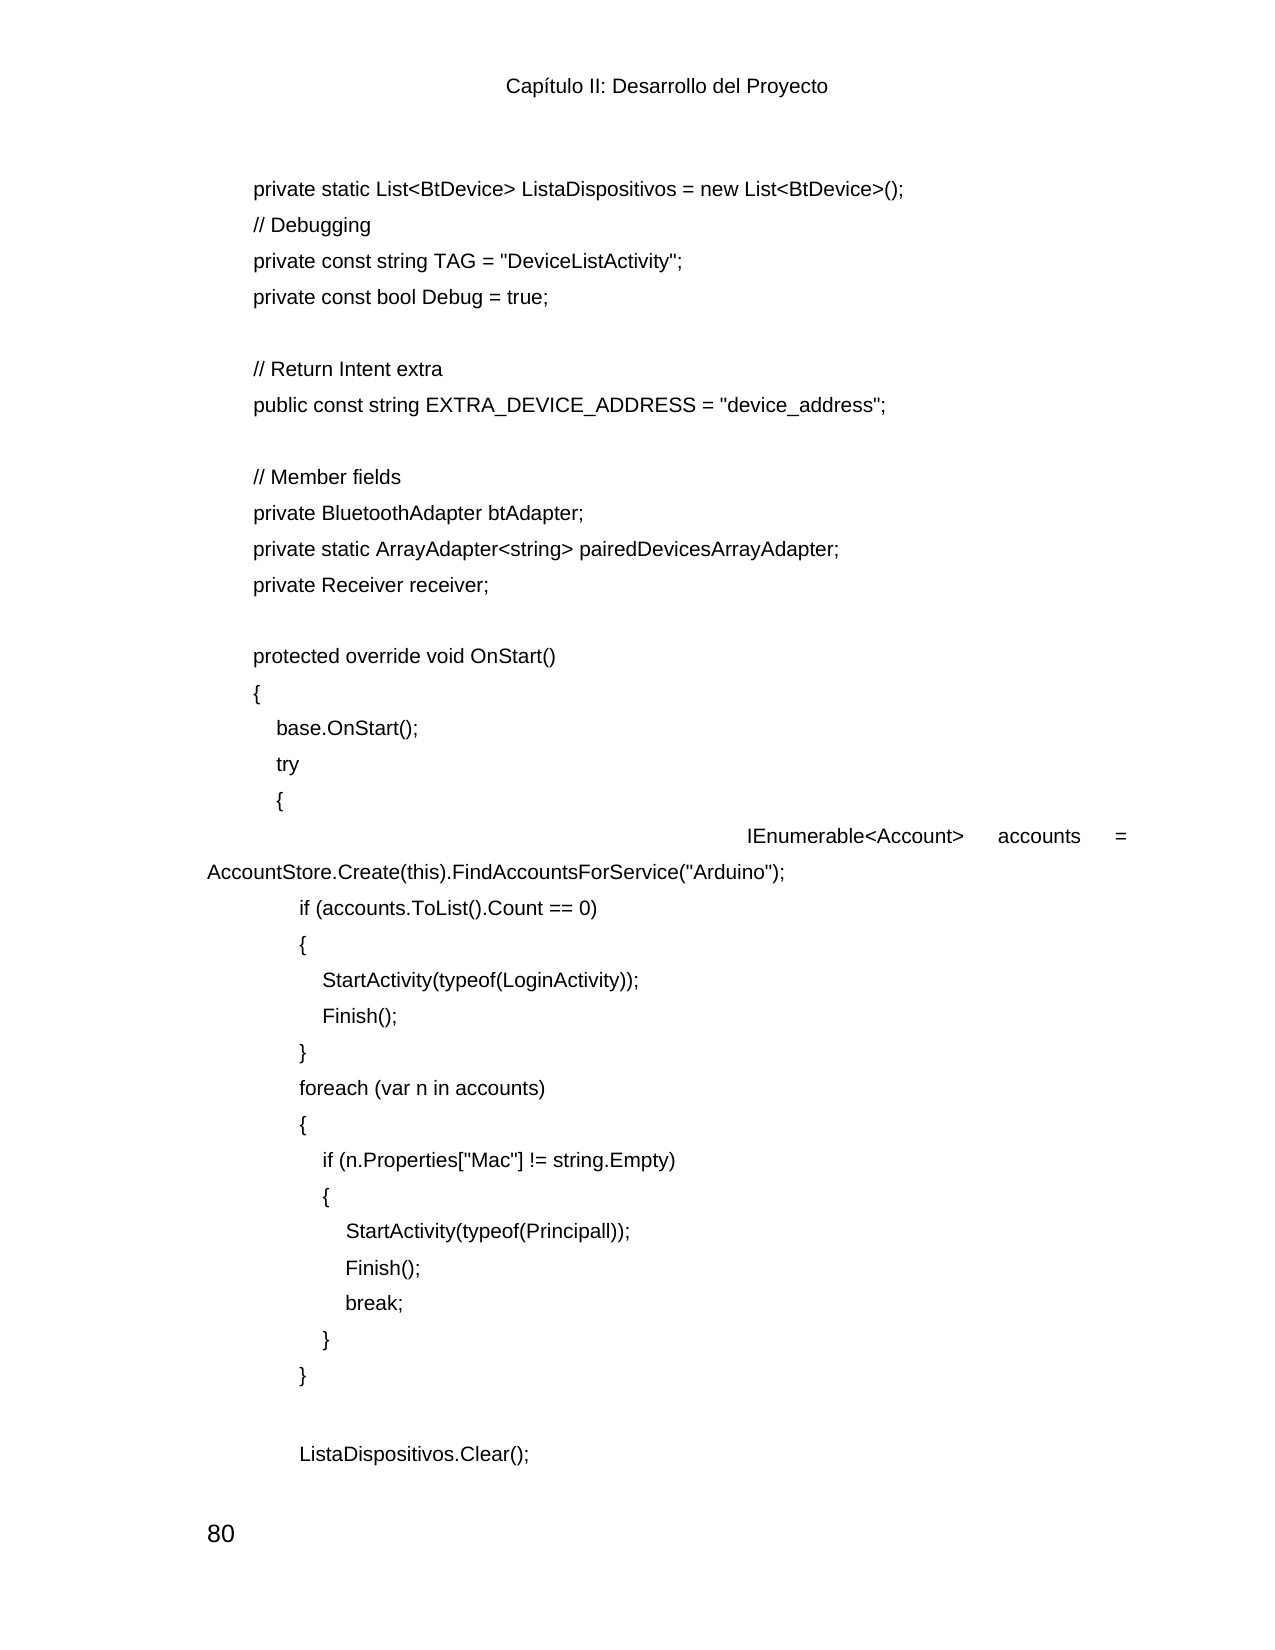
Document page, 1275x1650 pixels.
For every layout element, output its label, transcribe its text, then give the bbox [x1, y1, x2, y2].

text foreach (var n in accounts) [207, 1076, 1127, 1099]
text try [207, 752, 1127, 776]
text { [207, 1112, 1127, 1136]
text { [207, 932, 1127, 956]
text StartActivity(typeof(Principall)); [207, 1219, 1127, 1243]
text private const string TAG = "DeviceListActivity"; [207, 249, 1127, 273]
text // Debugging [207, 213, 1127, 237]
text StartActivity(typeof(LoginActivity)); [207, 968, 1127, 992]
text { [207, 680, 1127, 704]
text if (accounts.ToList().Count == 0) [207, 896, 1127, 920]
text Finish(); [207, 1004, 1127, 1028]
text public const string EXTRA_DEVICE_ADDRESS = "device_address"; [207, 393, 1127, 417]
text private BluetoothAdapter btAdapter; [207, 501, 1127, 524]
text if (n.Properties["Mac"] != string.Empty) [207, 1147, 1127, 1171]
text private static List<BtDevice> ListaDispositivos = new List<BtDevice>(); [207, 177, 1127, 201]
text break; [207, 1291, 1127, 1315]
text { [207, 788, 1127, 812]
text Finish(); [207, 1255, 1127, 1279]
text base.OnStart(); [207, 716, 1127, 740]
text protected override void OnStart() [207, 644, 1127, 668]
text private Receiver receiver; [207, 572, 1127, 596]
text private const bool Debug = true; [207, 285, 1127, 309]
text } [207, 1363, 1127, 1387]
text // Member fields [207, 465, 1127, 489]
text // Return Intent extra [207, 357, 1127, 381]
text } [207, 1040, 1127, 1064]
text { [207, 1183, 1127, 1207]
text IEnumerable<Account> accounts = AccountStore.Create(this).FindAccountsForService("Arduino"); [207, 824, 1127, 884]
text private static ArrayAdapter<string> pairedDevicesArrayAdapter; [207, 537, 1127, 561]
text ListaDispositivos.Clear(); [207, 1442, 1127, 1466]
text } [207, 1327, 1127, 1351]
